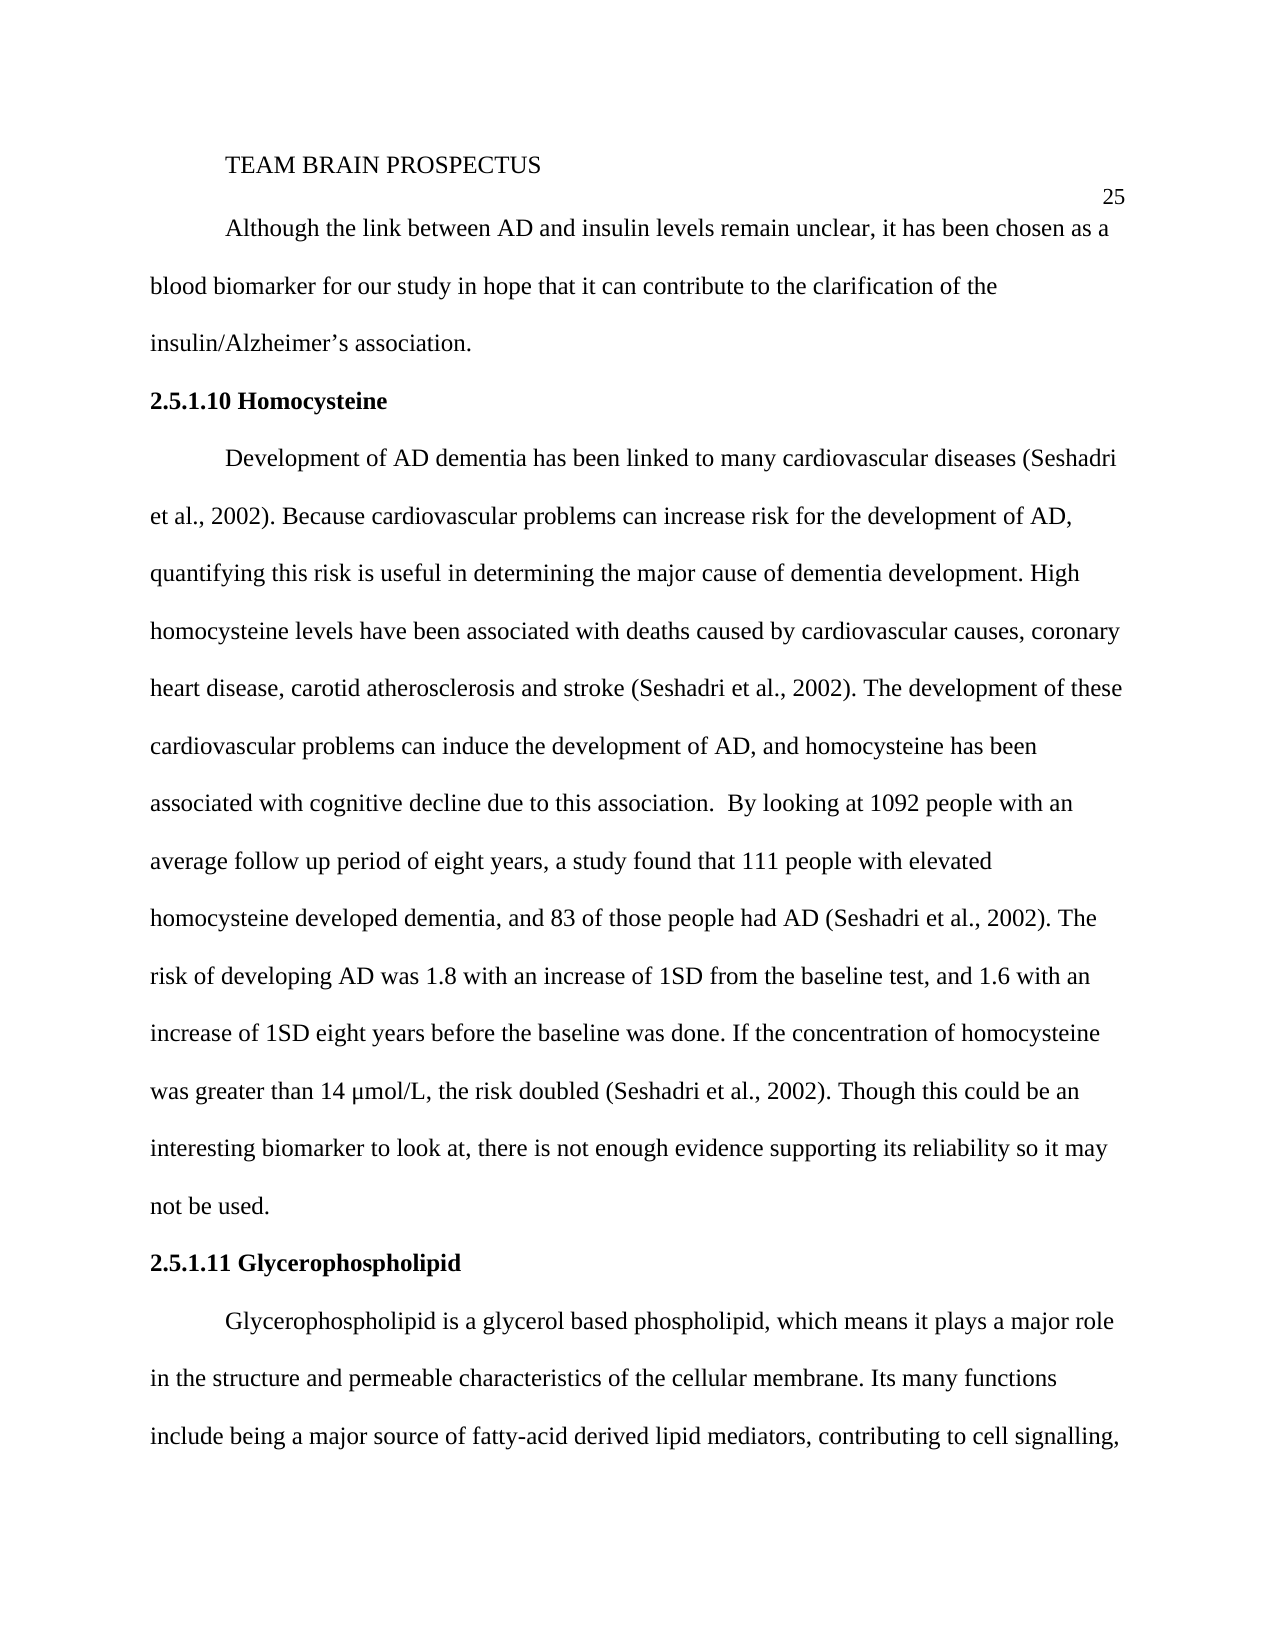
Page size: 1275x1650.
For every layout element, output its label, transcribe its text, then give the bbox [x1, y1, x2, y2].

text Although the link between AD and insulin levels remain unclear, it has been chosen as a blood biomarker for our study in hope that it can contribute to the clarification of the insulin/Alzheimer’s association. [150, 213, 1125, 357]
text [150, 1306, 1125, 1449]
subtitle 2.5.1.11 Glycerophospholipid [150, 1248, 1125, 1277]
text Development of AD dementia has been linked to many cardiovascular diseases (Seshadri et al., 2002). Because cardiovascular problems can increase risk for the development of AD, quantifying this risk is useful in determining the major cause of dementia development. High homocysteine levels have been associated with deaths caused by cardiovascular causes, coronary heart disease, carotid atherosclerosis and stroke (Seshadri et al., 2002). The development of these cardiovascular problems can induce the development of AD, and homocysteine has been associated with cognitive decline due to this association. By looking at 1092 people with an average follow up period of eight years, a study found that 111 people with elevated homocysteine developed dementia, and 83 of those people had AD (Seshadri et al., 2002). The risk of developing AD was 1.8 with an increase of 1SD from the baseline test, and 1.6 with an increase of 1SD eight years before the baseline was done. If the concentration of homocysteine was greater than 14 μmol/L, the risk doubled (Seshadri et al., 2002). Though this could be an interesting biomarker to look at, there is not enough evidence supporting its reliability so it may not be used. [150, 443, 1125, 1219]
subtitle 2.5.1.10 Homocysteine [150, 386, 1125, 414]
